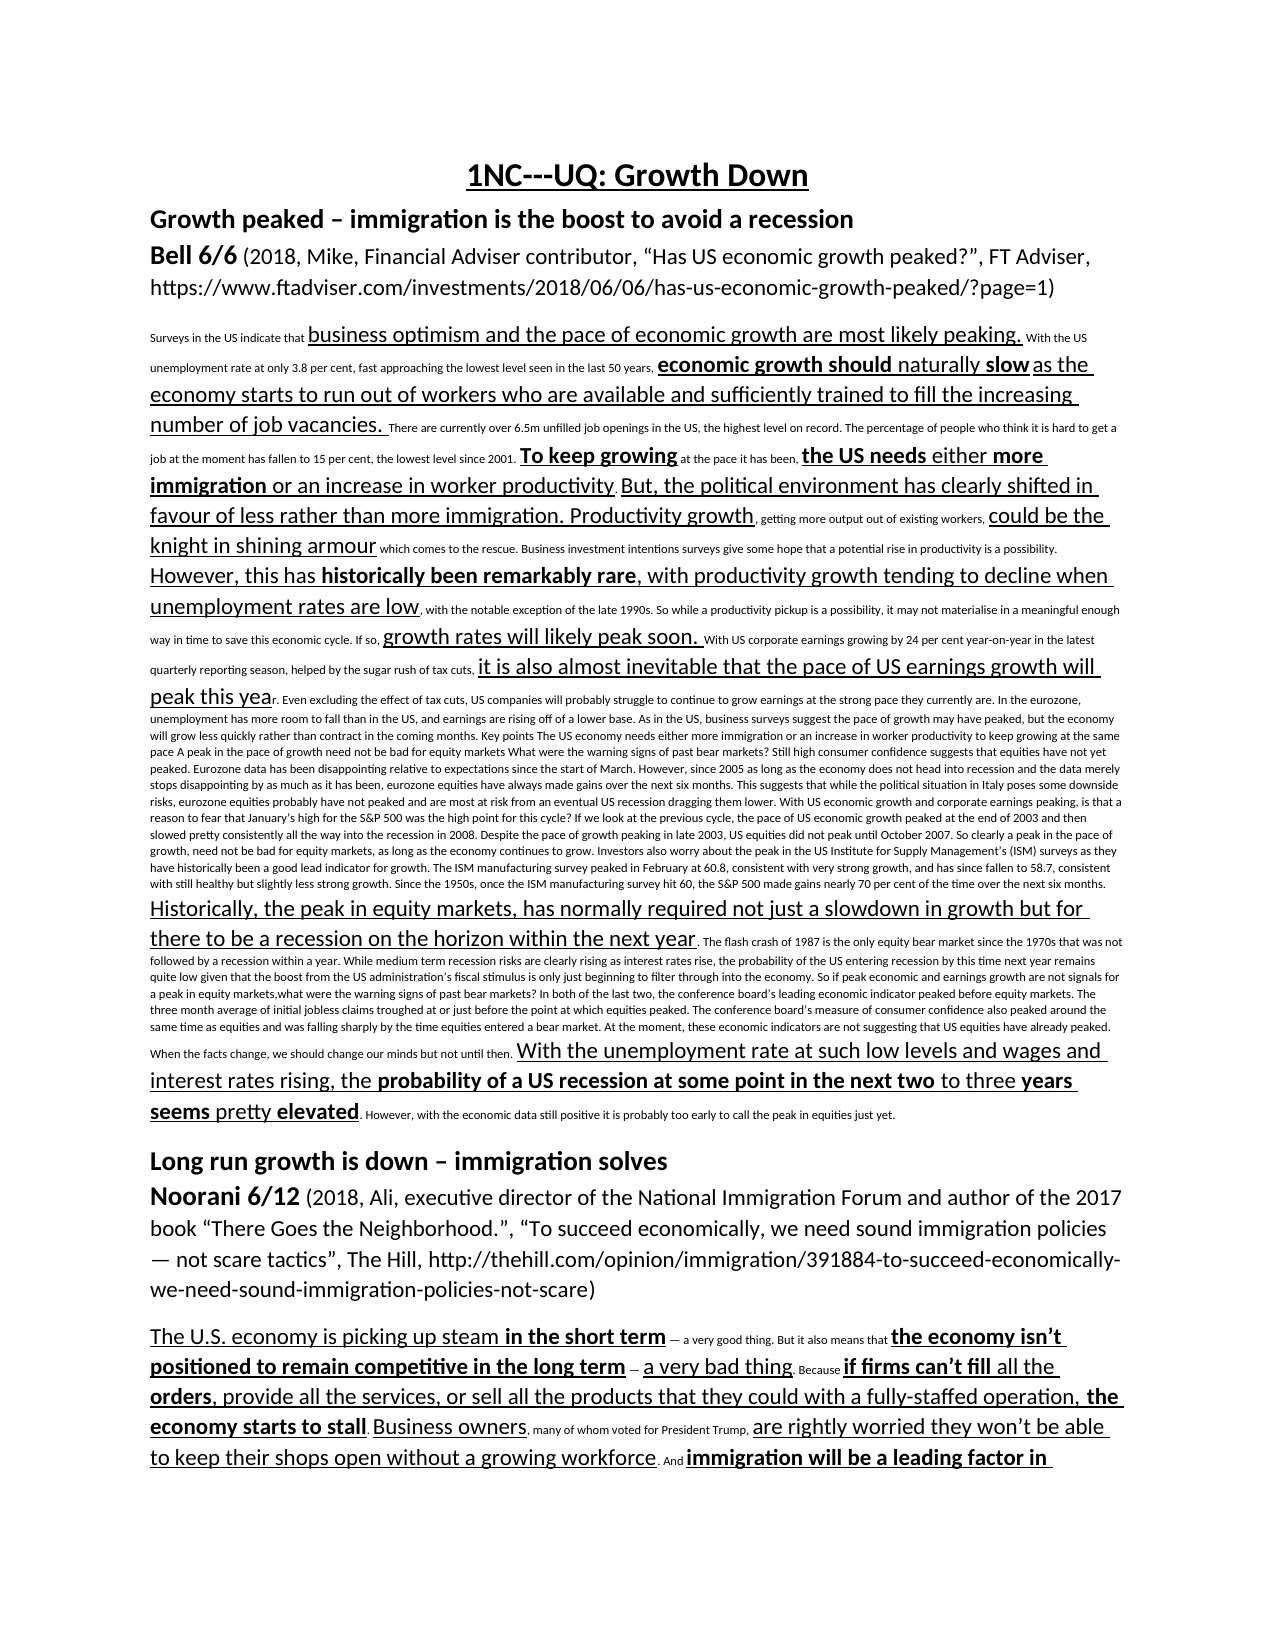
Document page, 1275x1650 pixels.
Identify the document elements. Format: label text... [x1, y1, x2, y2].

text Surveys in the US indicate that business optimism and the pace of economic growth are most likely peaking. With the US unemployment rate at only 3.8 per cent, fast approaching the lowest level seen in the last 50 years, economic growth should naturally slow as the economy starts to run out of workers who are available and sufficiently trained to fill the increasing number of job vacancies. There are currently over 6.5m unfilled job openings in the US, the highest level on record. The percentage of people who think it is hard to get a job at the moment has fallen to 15 per cent, the lowest level since 2001. To keep growing at the pace it has been, the US needs either more immigration or an increase in worker productivity. But, the political environment has clearly shifted in favour of less rather than more immigration. Productivity growth, getting more output out of existing workers, could be the knight in shining armour which comes to the rescue. Business investment intentions surveys give some hope that a potential rise in productivity is a possibility. However, this has historically been remarkably rare, with productivity growth tending to decline when unemployment rates are low, with the notable exception of the late 1990s. So while a productivity pickup is a possibility, it may not materialise in a meaningful enough way in time to save this economic cycle. If so, growth rates will likely peak soon. With US corporate earnings growing by 24 per cent year-on-year in the latest quarterly reporting season, helped by the sugar rush of tax cuts, it is also almost inevitable that the pace of US earnings growth will peak this year. Even excluding the effect of tax cuts, US companies will probably struggle to continue to grow earnings at the strong pace they currently are. In the eurozone, unemployment has more room to fall than in the US, and earnings are rising off of a lower base. As in the US, business surveys suggest the pace of growth may have peaked, but the economy will grow less quickly rather than contract in the coming months. Key points The US economy needs either more immigration or an increase in worker productivity to keep growing at the same pace A peak in the pace of growth need not be bad for equity markets What were the warning signs of past bear markets? Still high consumer confidence suggests that equities have not yet peaked. Eurozone data has been disappointing relative to expectations since the start of March. However, since 2005 as long as the economy does not head into recession and the data merely stops disappointing by as much as it has been, eurozone equities have always made gains over the next six months. This suggests that while the political situation in Italy poses some downside risks, eurozone equities probably have not peaked and are most at risk from an eventual US recession dragging them lower. With US economic growth and corporate earnings peaking, is that a reason to fear that January’s high for the S&P 500 was the high point for this cycle? If we look at the previous cycle, the pace of US economic growth peaked at the end of 2003 and then slowed pretty consistently all the way into the recession in 2008. Despite the pace of growth peaking in late 2003, US equities did not peak until October 2007. So clearly a peak in the pace of growth, need not be bad for equity markets, as long as the economy continues to grow. Investors also worry about the peak in the US Institute for Supply Management’s (ISM) surveys as they have historically been a good lead indicator for growth. The ISM manufacturing survey peaked in February at 60.8, consistent with very strong growth, and has since fallen to 58.7, consistent with still healthy but slightly less strong growth. Since the 1950s, once the ISM manufacturing survey hit 60, the S&P 500 made gains nearly 70 per cent of the time over the next six months. Historically, the peak in equity markets, has normally required not just a slowdown in growth but for there to be a recession on the horizon within the next year. The flash crash of 1987 is the only equity bear market since the 1970s that was not followed by a recession within a year. While medium term recession risks are clearly rising as interest rates rise, the probability of the US entering recession by this time next year remains quite low given that the boost from the US administration’s fiscal stimulus is only just beginning to filter through into the economy. So if peak economic and earnings growth are not signals for a peak in equity markets,what were the warning signs of past bear markets? In both of the last two, the conference board’s leading economic indicator peaked before equity markets. The three month average of initial jobless claims troughed at or just before the point at which equities peaked. The conference board’s measure of consumer confidence also peaked around the same time as equities and was falling sharply by the time equities entered a bear market. At the moment, these economic indicators are not suggesting that US equities have already peaked. When the facts change, we should change our minds but not until then. With the unemployment rate at such low levels and wages and interest rates rising, the probability of a US recession at some point in the next two to three years seems pretty elevated. However, with the economic data still positive it is probably too early to call the peak in equities just yet. [150, 320, 1125, 1125]
subtitle Growth peaked – immigration is the boost to avoid a recession [150, 202, 1125, 235]
text Noorani 6/12 (2018, Ali, executive director of the National Immigration Forum and author of the 2017 book “There Goes the Neighborhood.”, “To succeed economically, we need sound immigration policies — not scare tactics”, The Hill, http://thehill.com/opinion/immigration/391884-to-succeed-economically-we-need-sound-immigration-policies-not-scare) [150, 1179, 1125, 1303]
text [150, 1322, 1125, 1471]
subtitle 1NC---UQ: Growth Down [150, 154, 1125, 195]
subtitle Long run growth is down – immigration solves [150, 1144, 1125, 1177]
text Bell 6/6 (2018, Mike, Financial Adviser contributor, “Has US economic growth peaked?”, FT Adviser, https://www.ftadviser.com/investments/2018/06/06/has-us-economic-growth-peaked/?page=1) [150, 238, 1125, 301]
